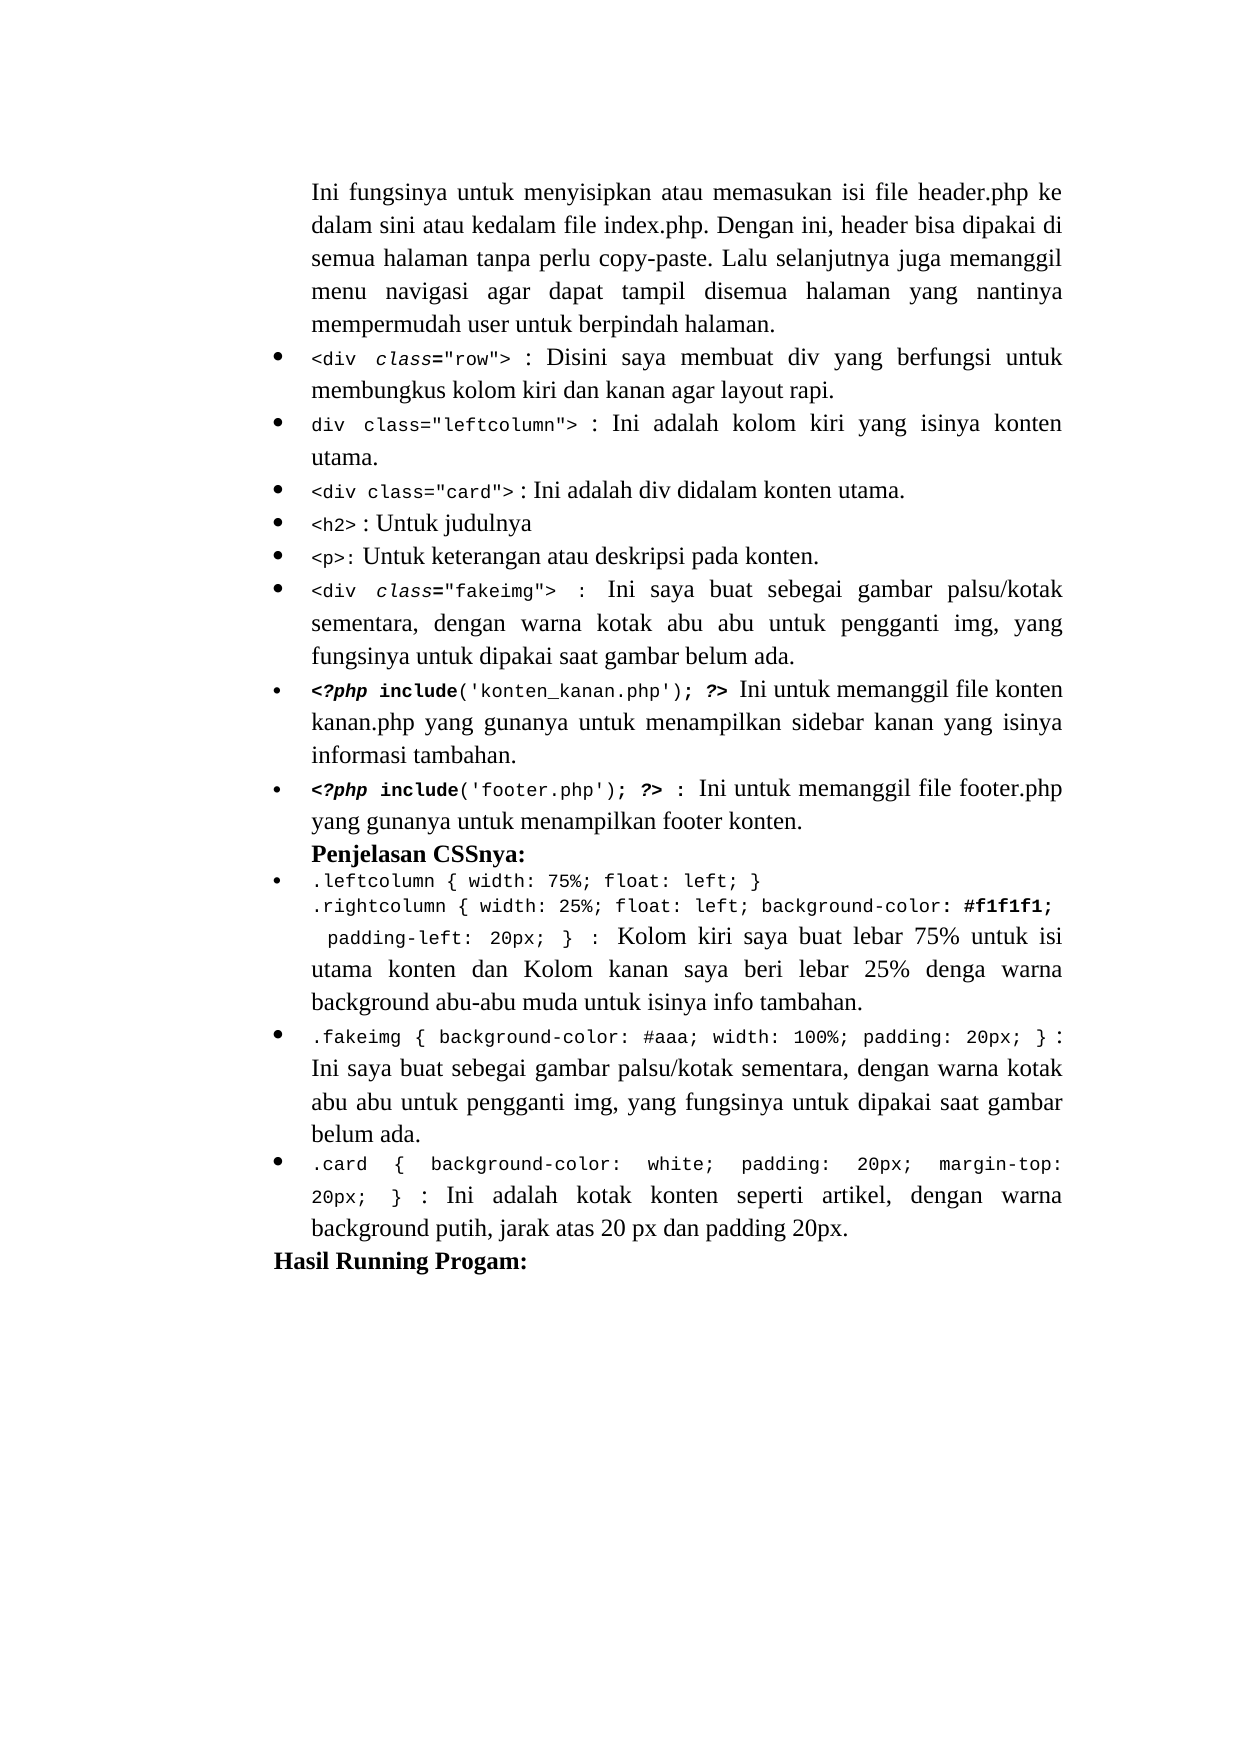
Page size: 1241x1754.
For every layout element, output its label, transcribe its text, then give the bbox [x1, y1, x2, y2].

list Penjelasan CSSnya: [311, 839, 1063, 868]
list Ini fungsinya untuk menyisipkan atau memasukan isi file header.php ke dalam sini atau kedalam file index.php. Dengan ini, header bisa dipakai di semua halaman tanpa perlu copy-paste. Lalu selanjutnya juga memanggil menu navigasi agar dapat tampil disemua halaman yang nantinya mempermudah user untuk berpindah halaman. [311, 177, 1063, 338]
list <?php include('konten_kanan.php'); ?> Ini untuk memanggil file konten kanan.php yang gunanya untuk menampilkan sidebar kanan yang isinya informasi tambahan. [274, 674, 1063, 769]
list div class="leftcolumn"> : Ini adalah kolom kiri yang isinya konten utama. [274, 408, 1063, 471]
list <p>: Untuk keterangan atau deskripsi pada konten. [274, 541, 1063, 570]
list padding-left: 20px; } : Kolom kiri saya buat lebar 75% untuk isi utama konten dan Kolom kanan saya beri lebar 25% denga warna background abu-abu muda untuk isinya info tambahan. [311, 921, 1063, 1016]
list <h2> : Untuk judulnya [274, 508, 1063, 537]
list .leftcolumn { width: 75%; float: left; } [274, 872, 1063, 893]
list <div class="card"> : Ini adalah div didalam konten utama. [274, 475, 1063, 504]
list <div class="row"> : Disini saya membuat div yang berfungsi untuk membungkus kolom kiri dan kanan agar layout rapi. [274, 342, 1063, 404]
list <?php include('footer.php'); ?> : Ini untuk memanggil file footer.php yang gunanya untuk menampilkan footer konten. [274, 773, 1063, 835]
list .card { background-color: white; padding: 20px; margin-top: 20px; } : Ini adalah kotak konten seperti artikel, dengan warna background putih, jarak atas 20 px dan padding 20px. [274, 1153, 1063, 1242]
list .fakeimg { background-color: #aaa; width: 100%; padding: 20px; } : Ini saya buat sebegai gambar palsu/kotak sementara, dengan warna kotak abu abu untuk pengganti img, yang fungsinya untuk dipakai saat gambar belum ada. [274, 1020, 1063, 1148]
list .rightcolumn { width: 25%; float: left; background-color: #f1f1f1; [311, 897, 1063, 918]
list <div class="fakeimg"> : Ini saya buat sebegai gambar palsu/kotak sementara, dengan warna kotak abu abu untuk pengganti img, yang fungsinya untuk dipakai saat gambar belum ada. [274, 574, 1063, 669]
text Hasil Running Progam: [274, 1246, 1063, 1275]
